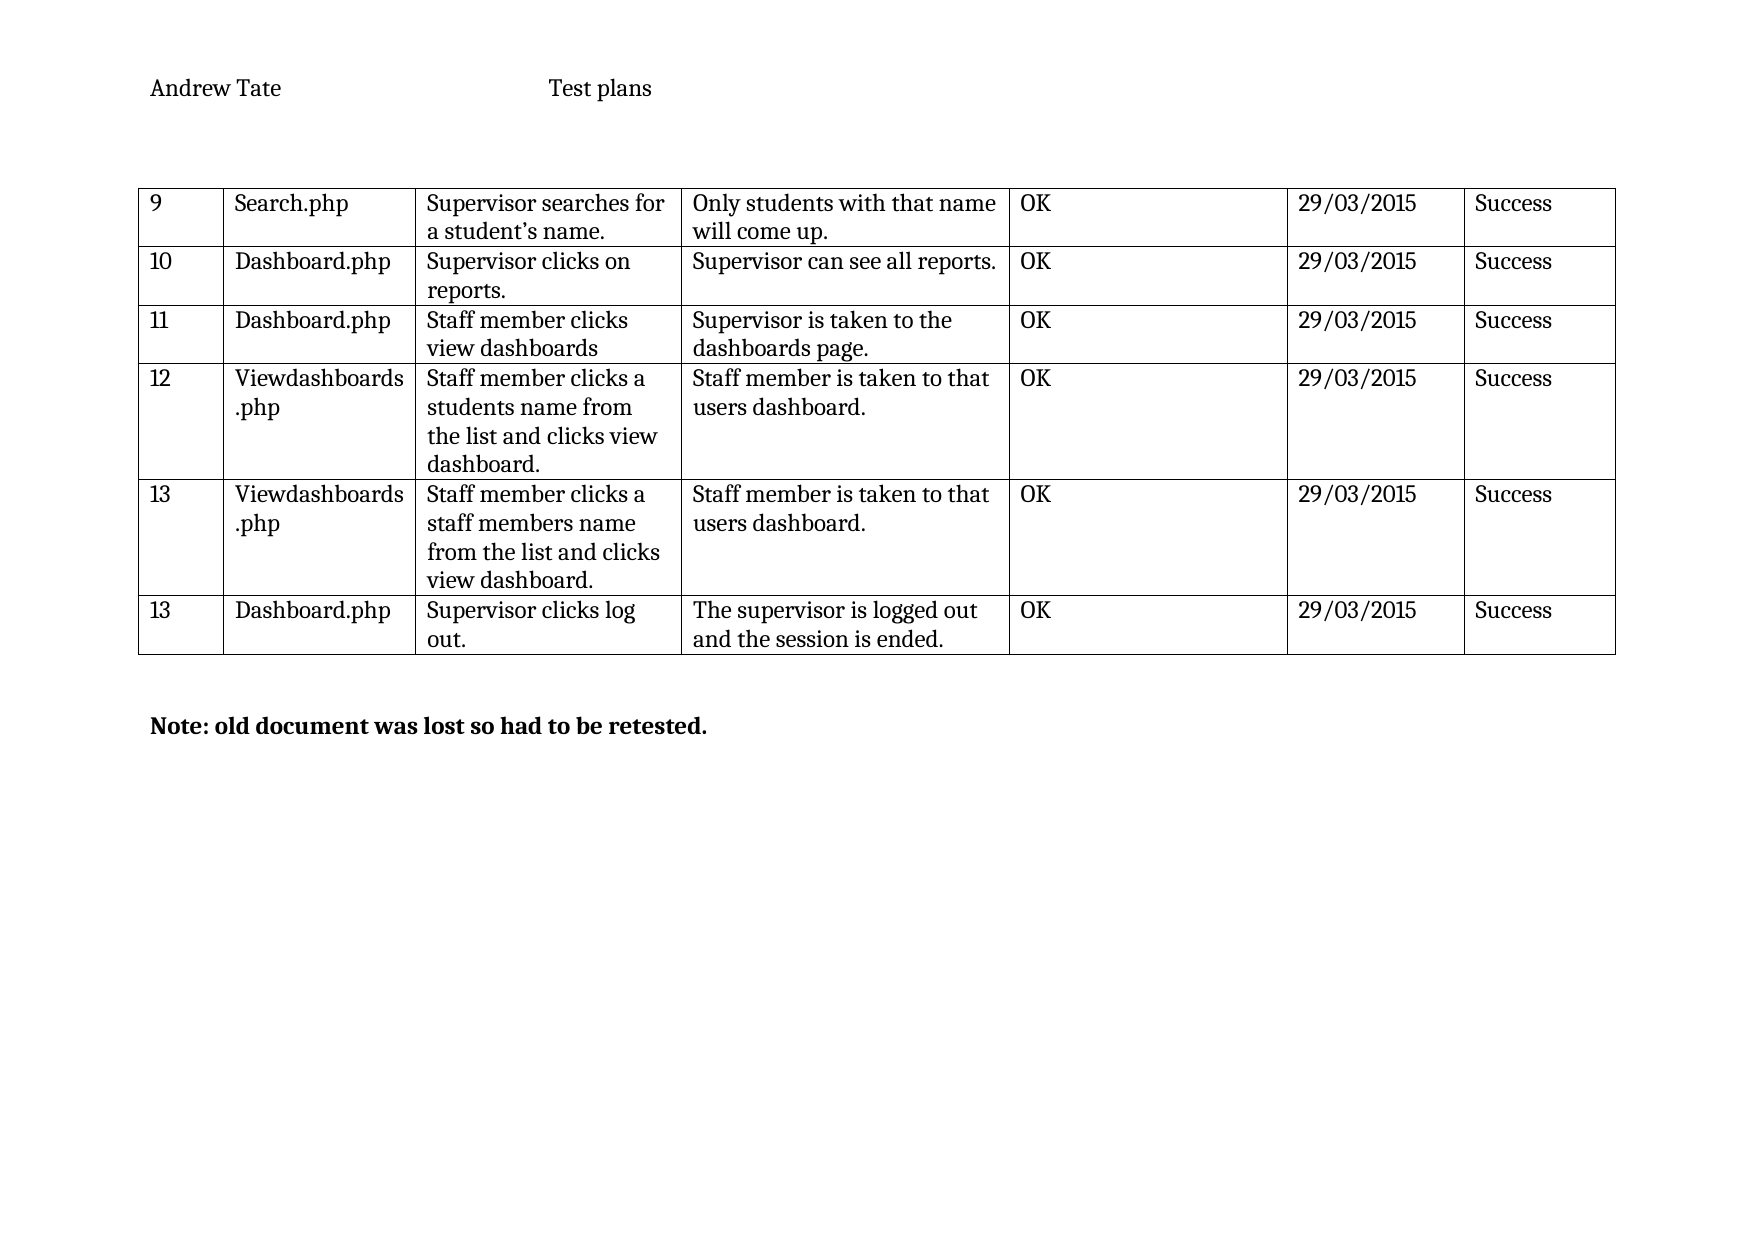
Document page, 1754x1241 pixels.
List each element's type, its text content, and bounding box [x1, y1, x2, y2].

table_cell Dashboard.php [224, 306, 415, 363]
table_cell Success [1465, 247, 1615, 304]
table_cell 29/03/2015 [1288, 596, 1464, 654]
table_cell OK [1010, 596, 1287, 654]
table_cell Staff member is taken to that users dashboard. [682, 480, 1009, 595]
table_cell 29/03/2015 [1288, 247, 1464, 304]
table_cell Success [1465, 306, 1615, 363]
table_cell Staff member clicks view dashboards [416, 306, 681, 363]
table_cell Viewdashboards.php [224, 364, 415, 479]
table_cell OK [1010, 306, 1287, 363]
table_cell 11 [139, 306, 223, 363]
table_cell Dashboard.php [224, 596, 415, 654]
table_cell Only students with that name will come up. [682, 189, 1009, 246]
table_cell 29/03/2015 [1288, 189, 1464, 246]
table_cell OK [1010, 480, 1287, 595]
table_cell Success [1465, 364, 1615, 479]
table_cell 29/03/2015 [1288, 480, 1464, 595]
table_cell Supervisor clicks log out. [416, 596, 681, 654]
table_cell Success [1465, 189, 1615, 246]
table_cell Supervisor can see all reports. [682, 247, 1009, 304]
table_cell Viewdashboards.php [224, 480, 415, 595]
table_cell Search.php [224, 189, 415, 246]
table_cell Supervisor clicks on reports. [416, 247, 681, 304]
table_cell Success [1465, 480, 1615, 595]
table_cell OK [1010, 247, 1287, 304]
table_cell Success [1465, 596, 1615, 654]
table_cell 29/03/2015 [1288, 306, 1464, 363]
text Note: old document was lost so had to be retested. [150, 712, 1604, 741]
table_cell OK [1010, 364, 1287, 479]
table_cell Supervisor searches for a student’s name. [416, 189, 681, 246]
table_cell OK [1010, 189, 1287, 246]
table_cell Supervisor is taken to the dashboards page. [682, 306, 1009, 363]
table_cell 13 [139, 480, 223, 595]
table_cell 12 [139, 364, 223, 479]
table_cell Staff member clicks a staff members name from the list and clicks view dashboard. [416, 480, 681, 595]
table_cell 29/03/2015 [1288, 364, 1464, 479]
table_cell Dashboard.php [224, 247, 415, 304]
table_cell 9 [139, 189, 223, 246]
table_cell 13 [139, 596, 223, 654]
table_cell Staff member clicks a students name from the list and clicks view dashboard. [416, 364, 681, 479]
table_cell Staff member is taken to that users dashboard. [682, 364, 1009, 479]
table_cell 10 [139, 247, 223, 304]
table_cell The supervisor is logged out and the session is ended. [682, 596, 1009, 654]
